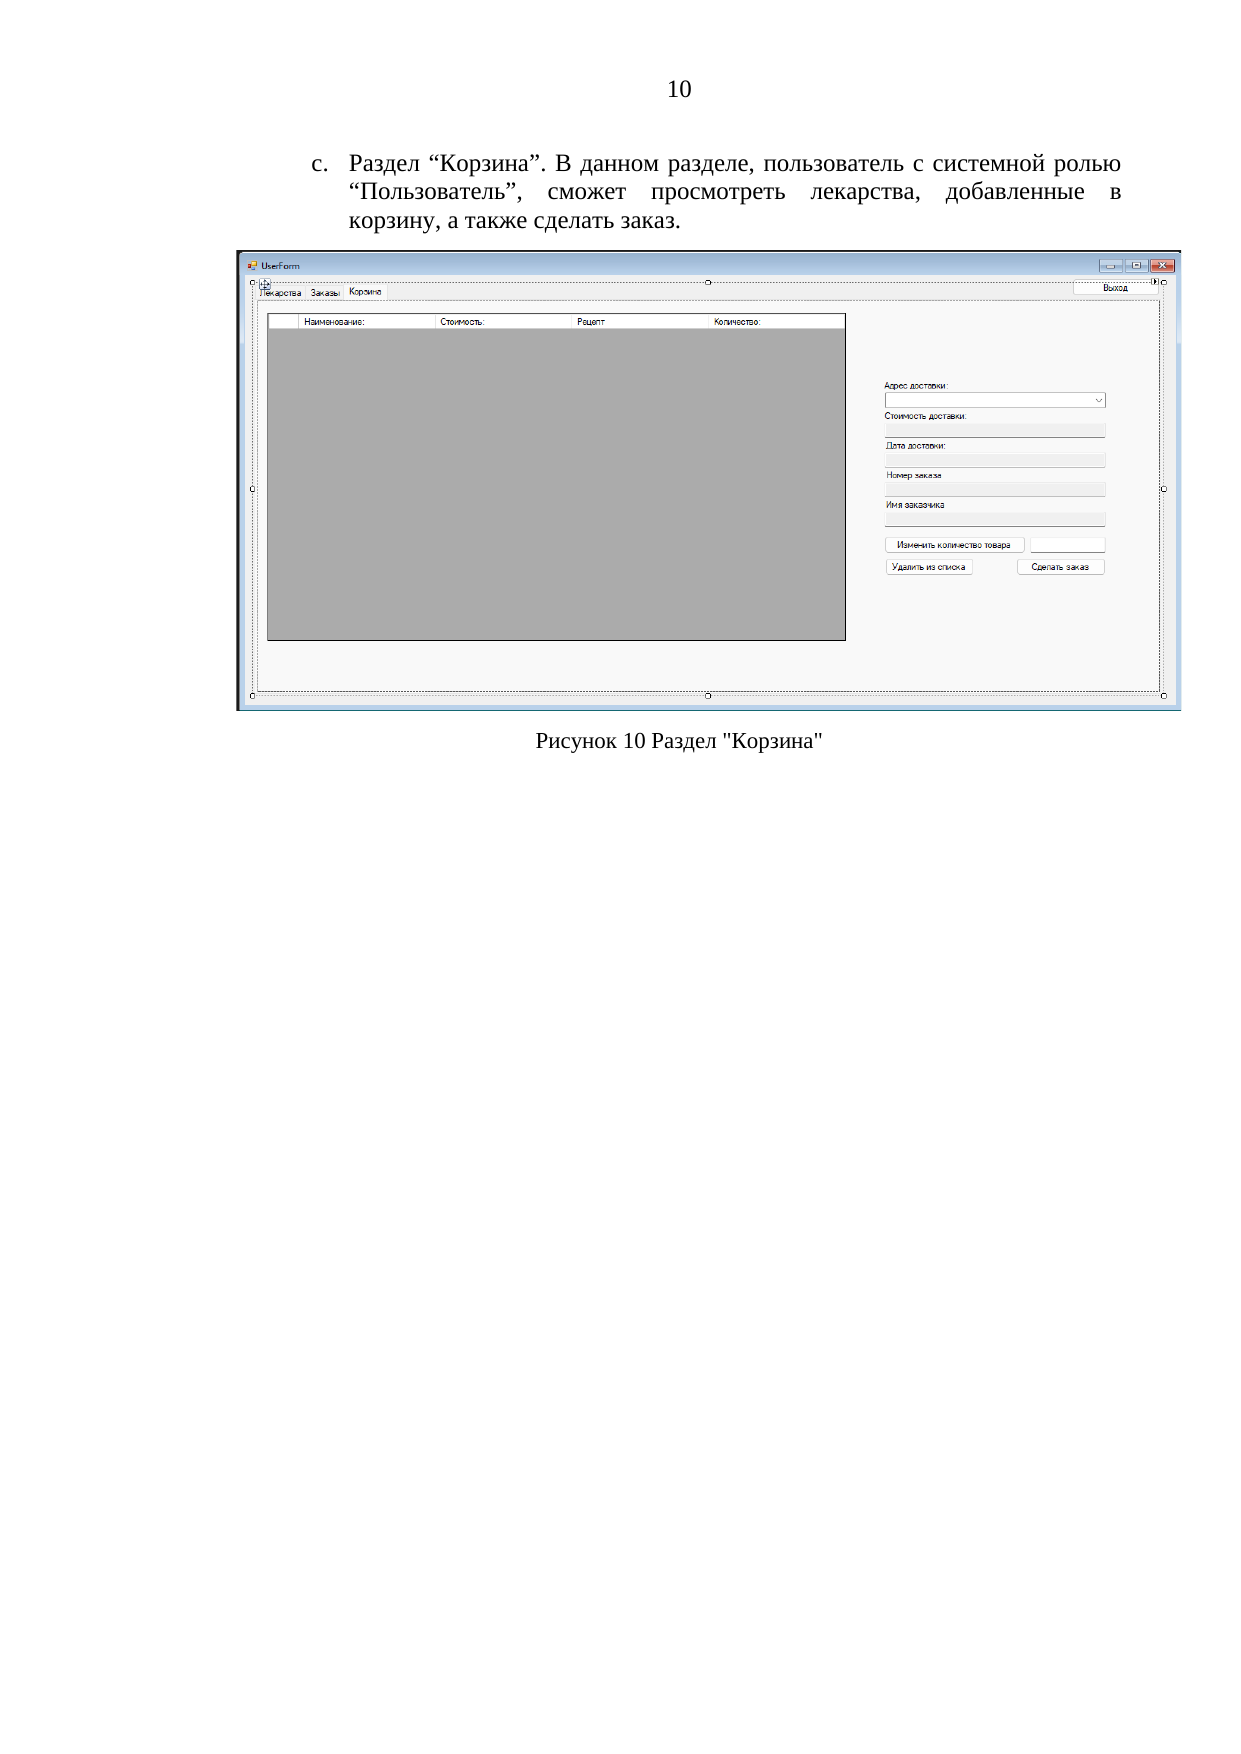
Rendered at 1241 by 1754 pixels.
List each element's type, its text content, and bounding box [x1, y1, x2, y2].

picture [236, 250, 1182, 711]
text Рисунок 10 Раздел "Корзина" [177, 727, 1122, 753]
list Раздел “Корзина”. В данном разделе, пользователь с системной ролью “Пользователь”, сможет просмотреть лекарства, добавленные в корзину, а также сделать заказ. [311, 148, 1122, 234]
